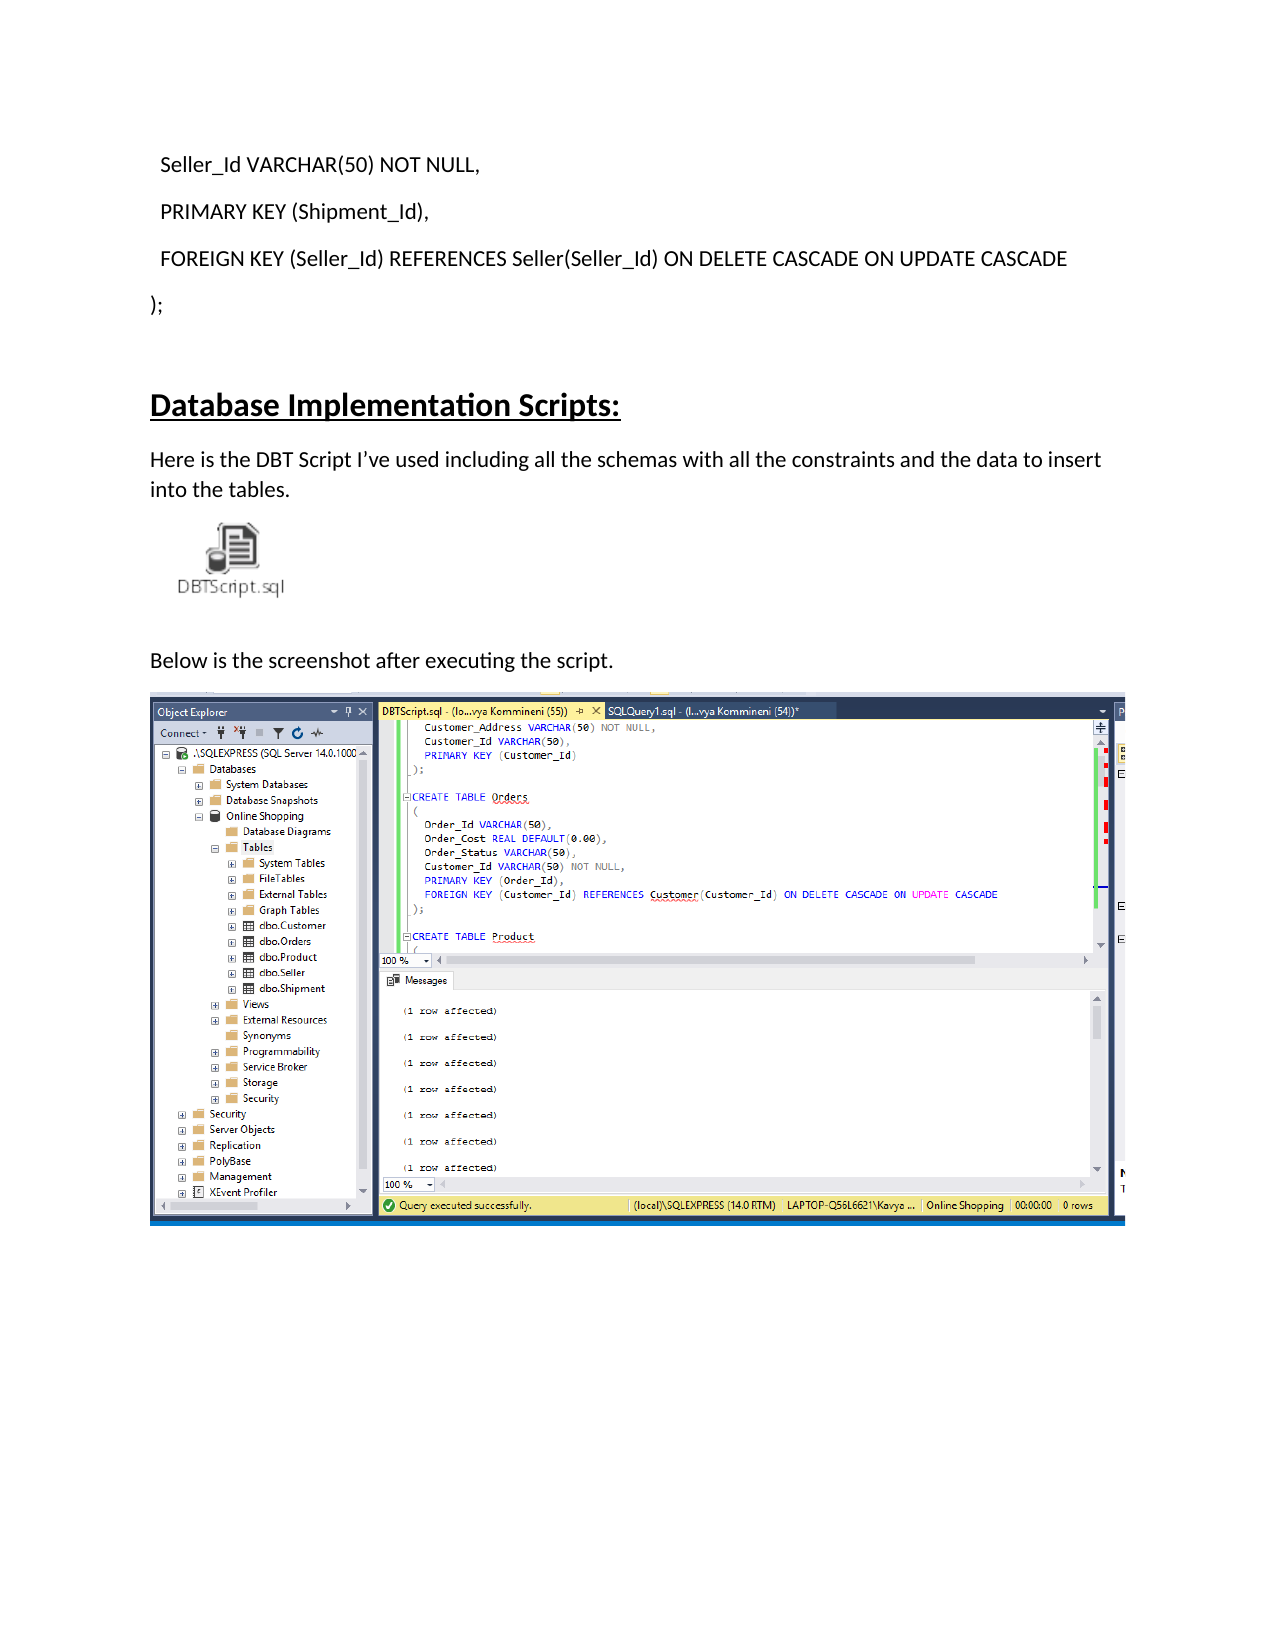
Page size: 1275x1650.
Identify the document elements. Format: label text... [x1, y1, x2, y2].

text Seller_Id VARCHAR(50) NOT NULL, [150, 150, 1125, 178]
text Database Implementation Scripts: [150, 384, 1125, 425]
picture [150, 692, 1125, 1226]
text FOREIGN KEY (Seller_Id) REFERENCES Seller(Seller_Id) ON DELETE CASCADE ON UPDATE CASCADE [150, 244, 1125, 272]
text PRIMARY KEY (Shipment_Id), [150, 197, 1125, 225]
text Here is the DBT Script I’ve used including all the schemas with all the constraints and the data to insert into the tables. [150, 445, 1125, 503]
text ); [150, 291, 1125, 319]
text Below is the screenshot after executing the script. [150, 646, 1125, 674]
